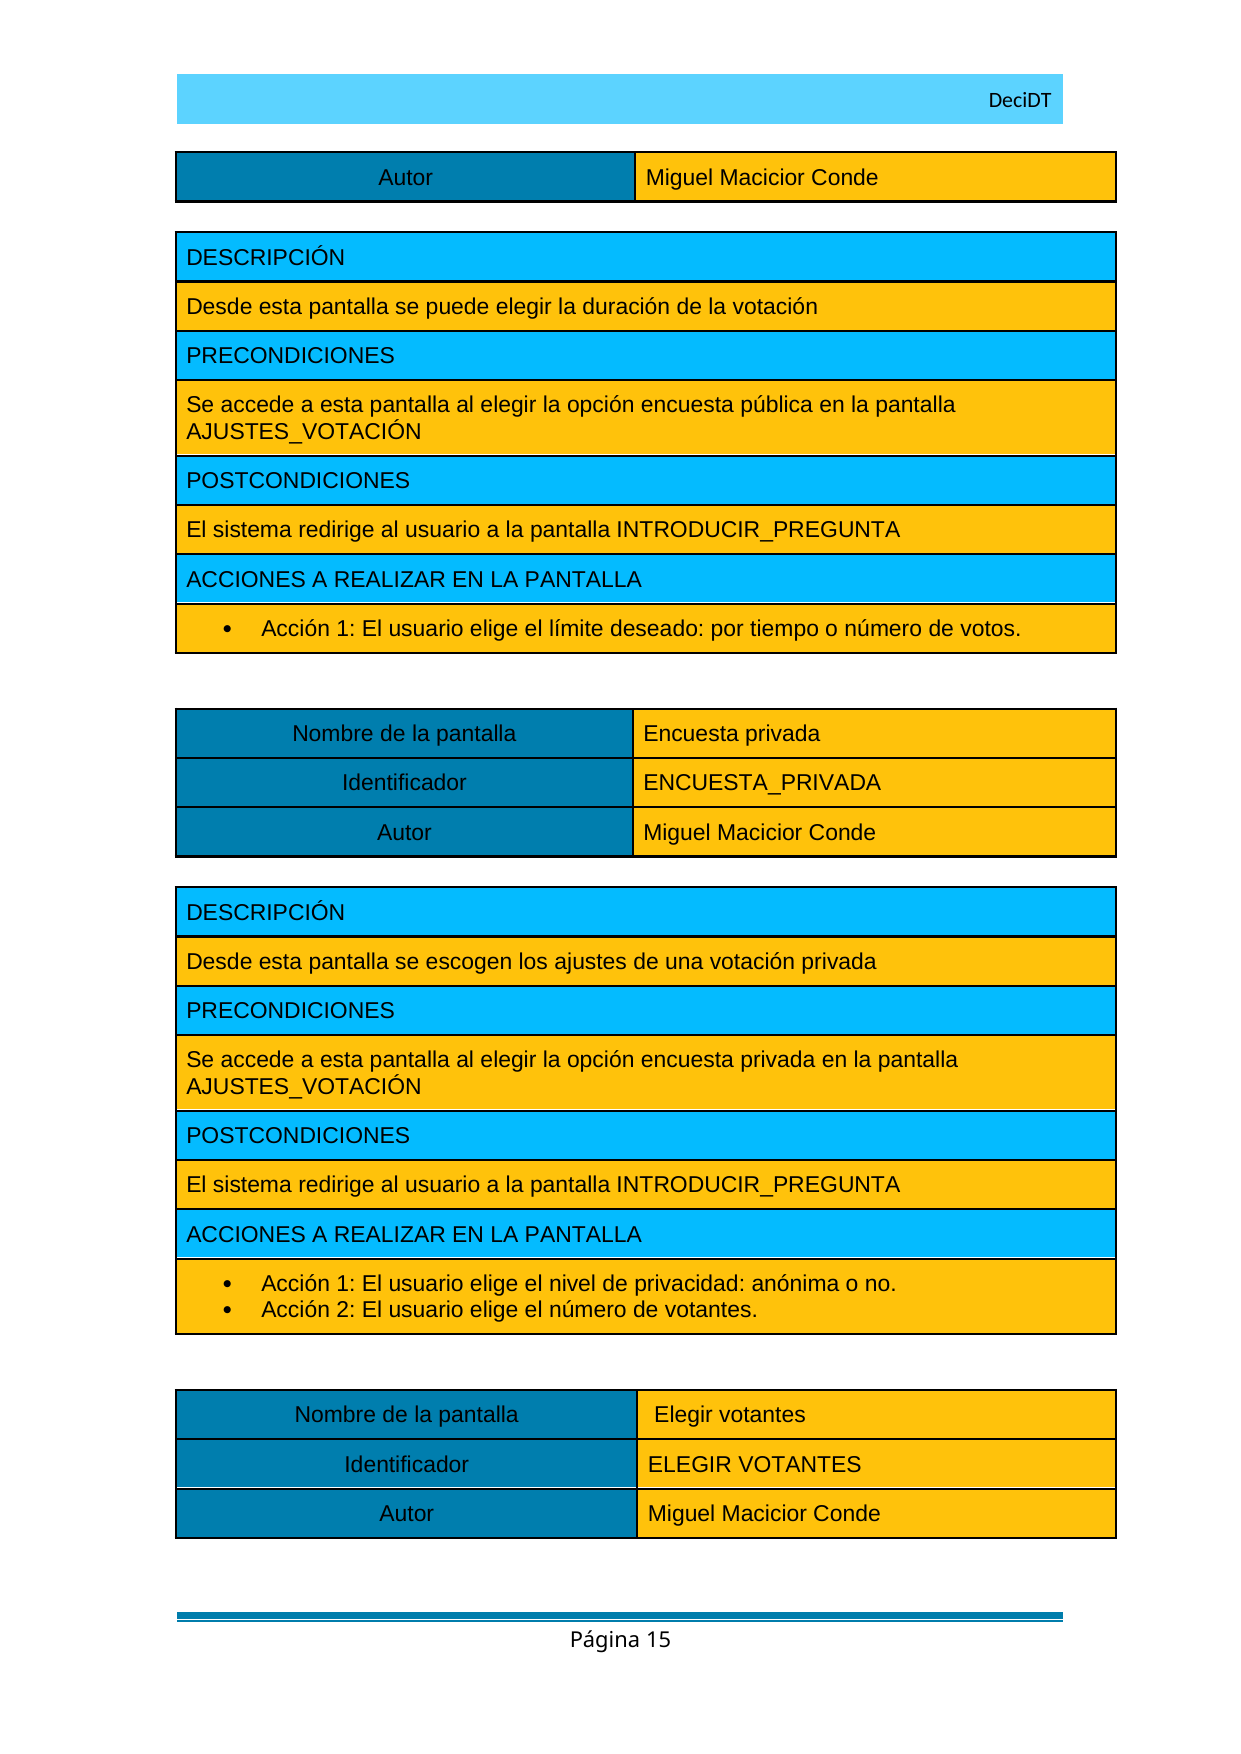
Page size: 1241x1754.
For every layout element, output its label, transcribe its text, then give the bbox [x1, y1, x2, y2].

table_header Nombre de la pantalla [177, 1391, 636, 1438]
table_header DESCRIPCIÓN [177, 888, 1115, 935]
table_cell Identificador [177, 759, 632, 806]
table_cell Se accede a esta pantalla al elegir la opción encuesta privada en la pantalla AJUSTES_VOTACIÓN [177, 1036, 1115, 1109]
table_cell Miguel Macicior Conde [634, 808, 1115, 855]
table_cell PRECONDICIONES [177, 332, 1115, 379]
table_cell ELEGIR VOTANTES [638, 1440, 1115, 1487]
table_header DESCRIPCIÓN [177, 233, 1115, 280]
table_cell ENCUESTA_PRIVADA [634, 759, 1115, 806]
table_cell Desde esta pantalla se puede elegir la duración de la votación [177, 283, 1115, 330]
table_header Elegir votantes [638, 1391, 1115, 1438]
table_cell Miguel Macicior Conde [638, 1490, 1115, 1537]
table_cell Acción 1: El usuario elige el nivel de privacidad: anónima o no. Acción 2: El usuario elige el número de votantes. [177, 1260, 1115, 1333]
table_cell Autor [177, 808, 632, 855]
table_cell ACCIONES A REALIZAR EN LA PANTALLA [177, 1210, 1115, 1257]
table_cell POSTCONDICIONES [177, 457, 1115, 504]
table_cell Autor [177, 153, 634, 200]
table_cell Autor [177, 1490, 636, 1537]
table_cell POSTCONDICIONES [177, 1112, 1115, 1159]
table_cell Miguel Macicior Conde [636, 153, 1115, 200]
table_header Nombre de la pantalla [177, 710, 632, 757]
table_cell ACCIONES A REALIZAR EN LA PANTALLA [177, 555, 1115, 602]
table_header Encuesta privada [634, 710, 1115, 757]
table_cell El sistema redirige al usuario a la pantalla INTRODUCIR_PREGUNTA [177, 506, 1115, 553]
table_cell El sistema redirige al usuario a la pantalla INTRODUCIR_PREGUNTA [177, 1161, 1115, 1208]
table_cell Acción 1: El usuario elige el límite deseado: por tiempo o número de votos. [177, 605, 1115, 652]
table_cell Identificador [177, 1440, 636, 1487]
table_cell Desde esta pantalla se escogen los ajustes de una votación privada [177, 938, 1115, 985]
table_cell Se accede a esta pantalla al elegir la opción encuesta pública en la pantalla AJUSTES_VOTACIÓN [177, 381, 1115, 454]
table_cell PRECONDICIONES [177, 987, 1115, 1034]
